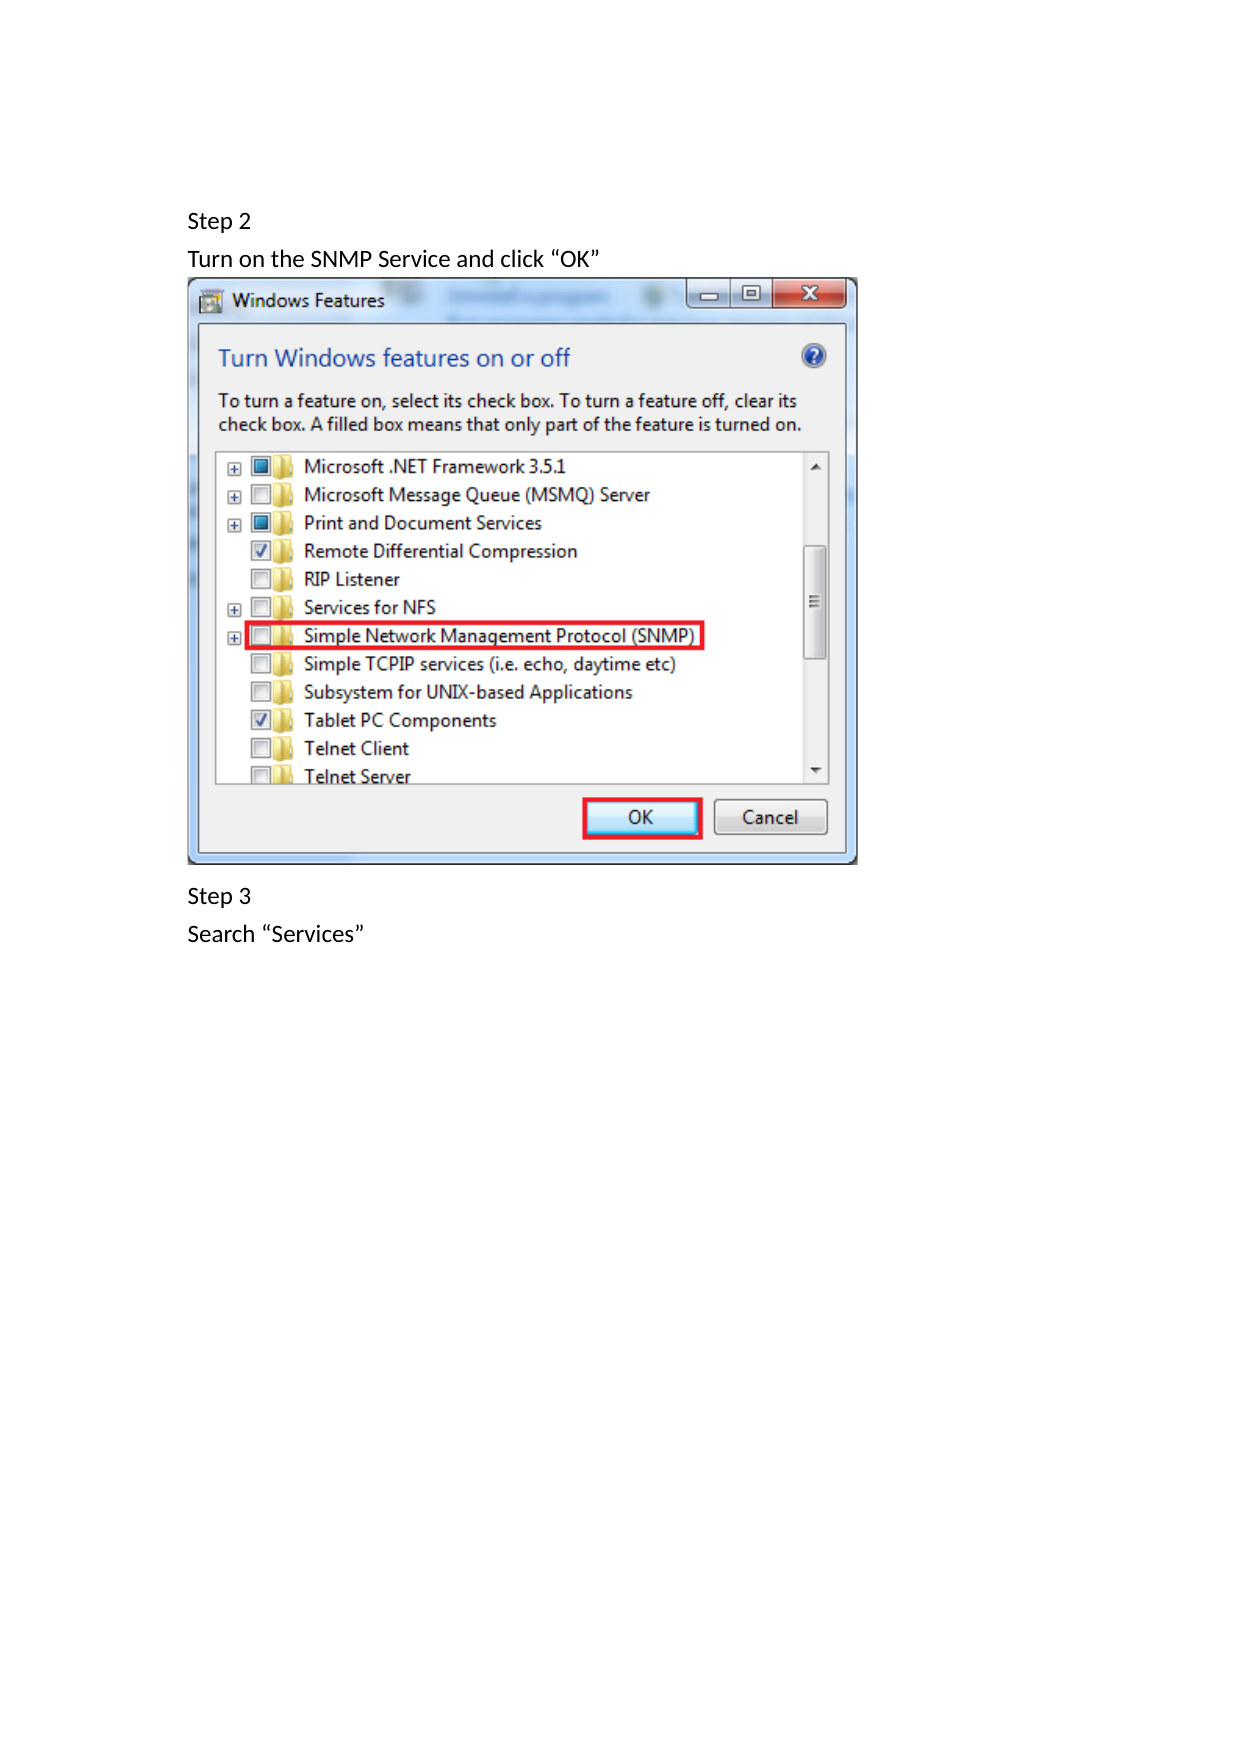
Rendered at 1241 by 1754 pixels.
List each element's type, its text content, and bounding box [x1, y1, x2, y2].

text Step 2 [187, 202, 1053, 239]
text Turn on the SNMP Service and click “OK” [187, 239, 1053, 277]
text Search “Services” [187, 914, 1053, 952]
picture [187, 277, 858, 865]
text Step 3 [187, 877, 1053, 914]
